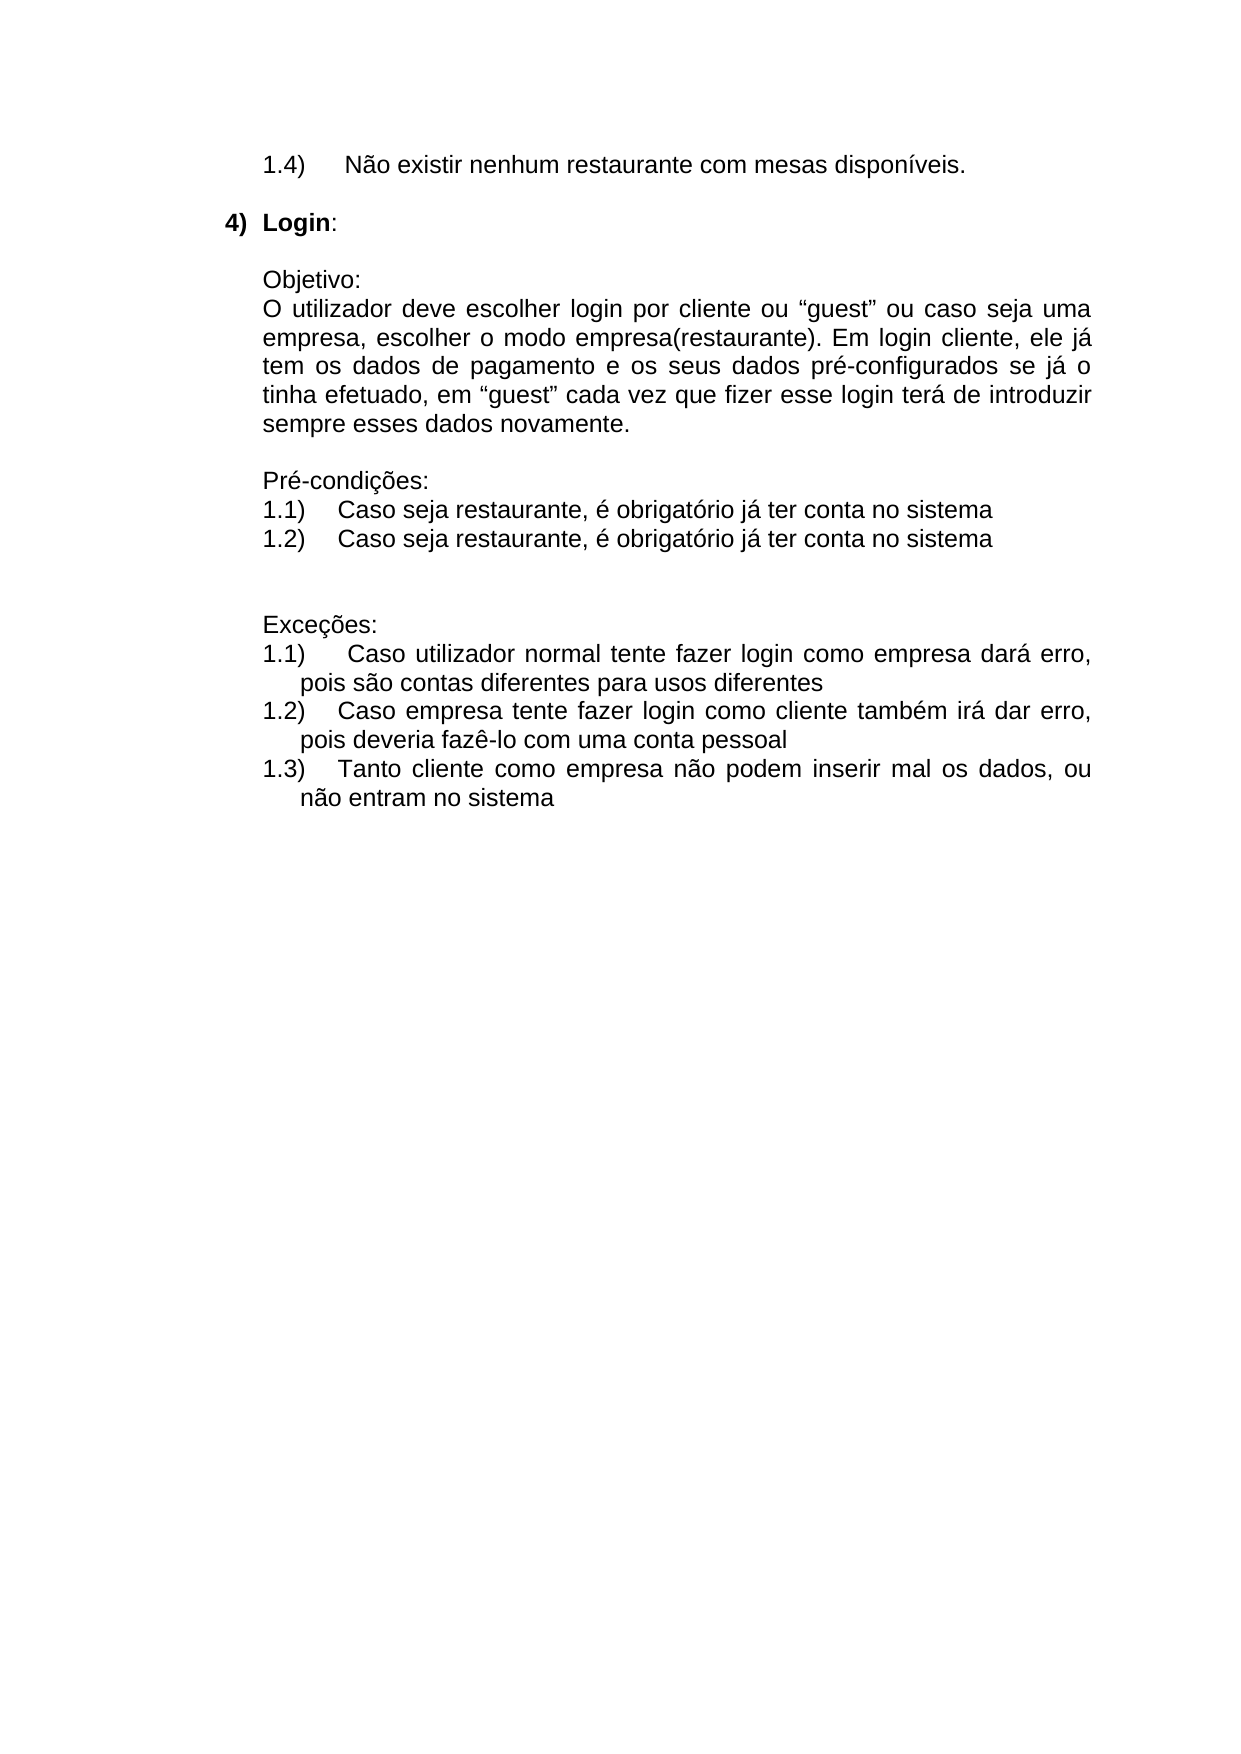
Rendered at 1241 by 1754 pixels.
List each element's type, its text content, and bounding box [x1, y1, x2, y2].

list Pré-condições: [262, 466, 1093, 495]
list Caso utilizador normal tente fazer login como empresa dará erro, pois são contas diferentes para usos diferentes [262, 639, 1093, 696]
list Caso seja restaurante, é obrigatório já ter conta no sistema [262, 495, 1093, 524]
list Tanto cliente como empresa não podem inserir mal os dados, ou não entram no sistema [262, 754, 1093, 811]
list Login: [225, 207, 1093, 236]
list Caso seja restaurante, é obrigatório já ter conta no sistema [262, 524, 1093, 552]
text Exceções: [262, 610, 1093, 639]
list Objetivo: [262, 265, 1093, 294]
list O utilizador deve escolher login por cliente ou “guest” ou caso seja uma empresa, escolher o modo empresa(restaurante). Em login cliente, ele já tem os dados de pagamento e os seus dados pré-configurados se já o tinha efetuado, em “guest” cada vez que fizer esse login terá de introduzir sempre esses dados novamente. [262, 294, 1093, 437]
list Não existir nenhum restaurante com mesas disponíveis. [262, 150, 1093, 179]
list Caso empresa tente fazer login como cliente também irá dar erro, pois deveria fazê-lo com uma conta pessoal [262, 696, 1093, 754]
